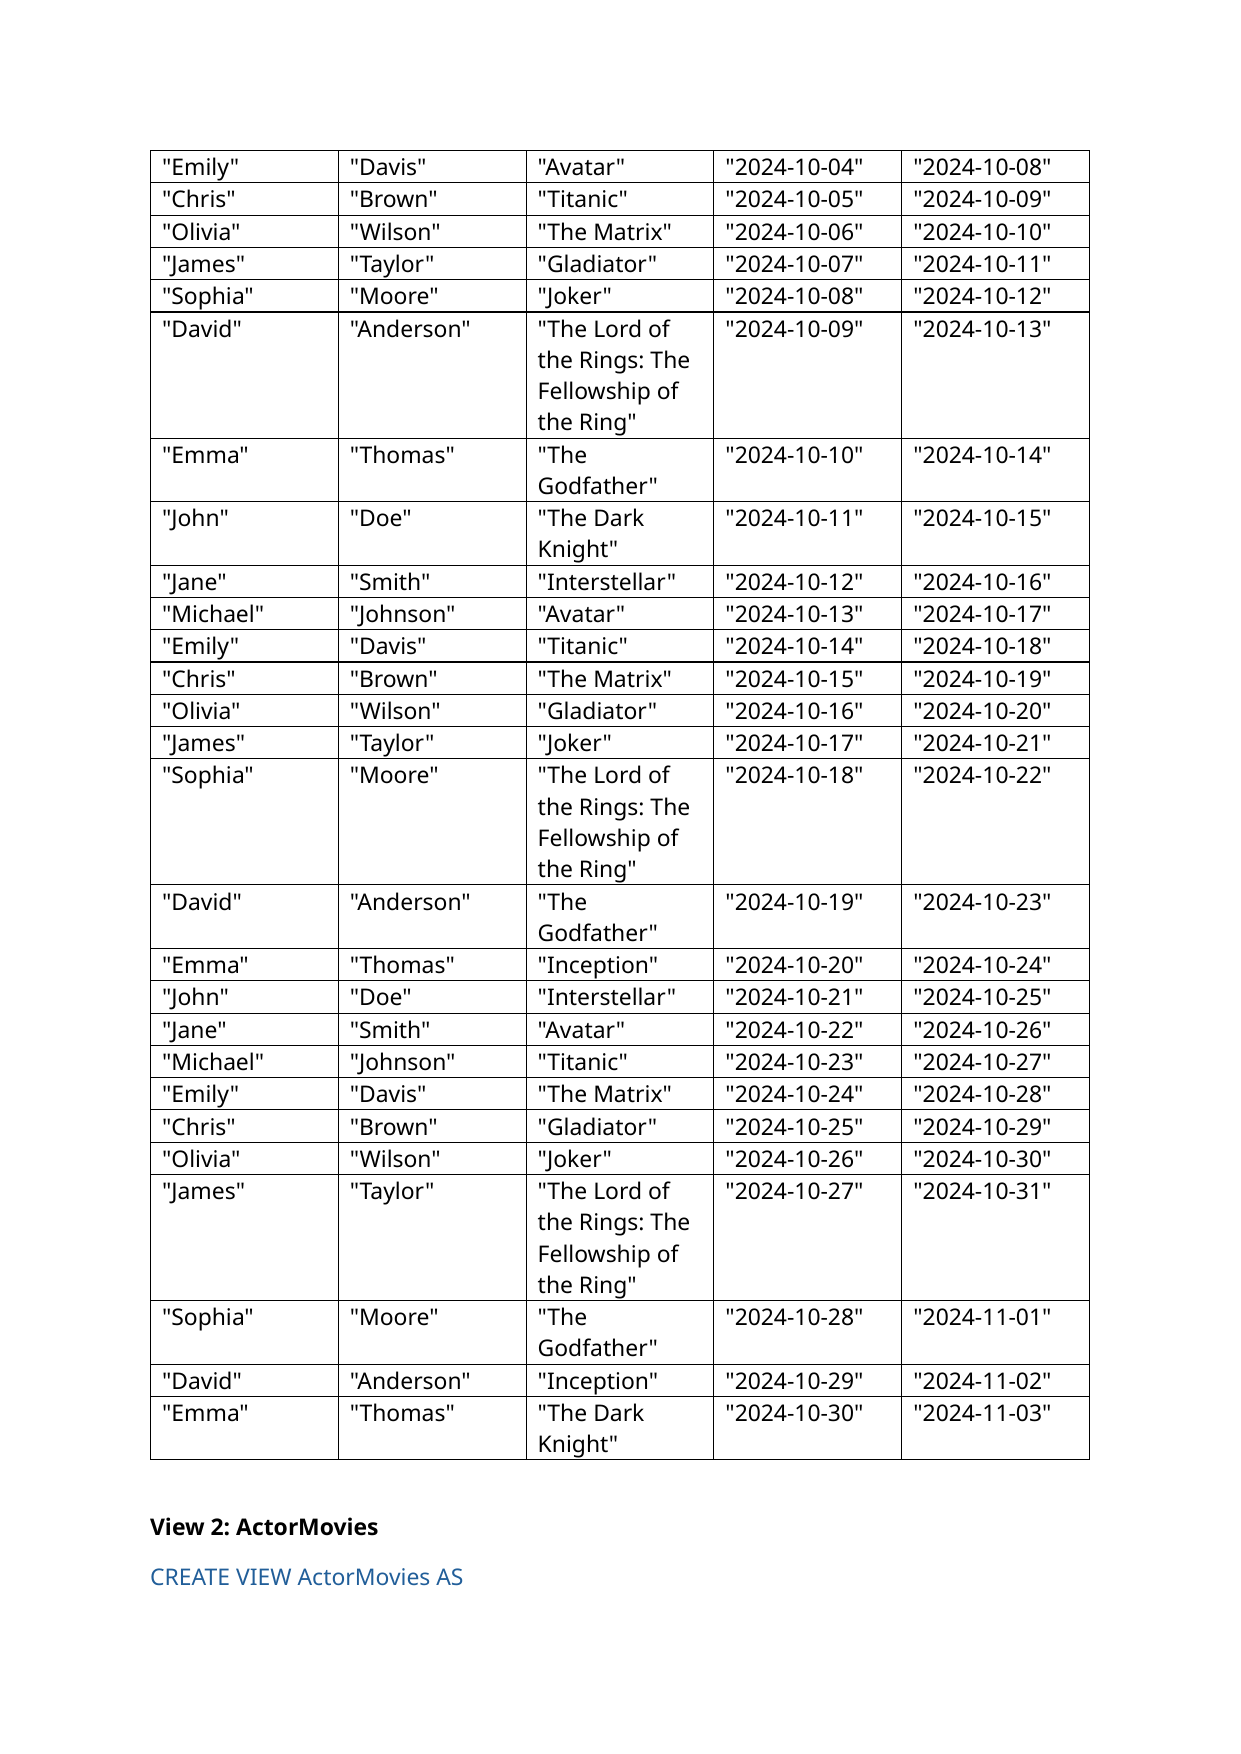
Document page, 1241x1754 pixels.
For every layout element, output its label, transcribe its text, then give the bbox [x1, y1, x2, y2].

table_cell "Emma" [151, 1397, 338, 1459]
table_cell "Inception" [527, 1365, 713, 1396]
table_cell "2024-10-11" [714, 502, 901, 564]
table_cell "2024-11-03" [902, 1397, 1089, 1459]
table_cell "Johnson" [339, 1046, 526, 1077]
table_cell "Titanic" [527, 1046, 713, 1077]
table_cell "Emma" [151, 949, 338, 980]
table_cell "2024-10-31" [902, 1175, 1089, 1300]
table_cell "The Matrix" [527, 216, 713, 247]
table_cell "2024-10-20" [902, 695, 1089, 726]
table_cell "Brown" [339, 663, 526, 694]
table_cell "2024-10-17" [902, 598, 1089, 629]
table_cell "Smith" [339, 566, 526, 597]
table_cell "John" [151, 981, 338, 1012]
table_cell "2024-10-04" [714, 151, 901, 182]
table_cell "Olivia" [151, 216, 338, 247]
table_cell "Inception" [527, 949, 713, 980]
table_cell "2024-10-25" [714, 1110, 901, 1142]
table_cell "2024-10-11" [902, 248, 1089, 279]
table_cell "Moore" [339, 759, 526, 884]
table_cell "Moore" [339, 280, 526, 311]
table_cell "2024-10-13" [714, 598, 901, 629]
table_cell "Taylor" [339, 727, 526, 758]
table_cell "2024-10-23" [902, 885, 1089, 948]
table_cell "2024-10-22" [902, 759, 1089, 884]
table_cell "2024-10-26" [714, 1143, 901, 1174]
table_cell "2024-10-27" [714, 1175, 901, 1300]
table_cell "Jane" [151, 566, 338, 597]
table_cell "The Matrix" [527, 1078, 713, 1109]
table_cell "Wilson" [339, 1143, 526, 1174]
table_cell "James" [151, 1175, 338, 1300]
table_cell "Emily" [151, 151, 338, 182]
table_cell "2024-10-17" [714, 727, 901, 758]
table_cell "Moore" [339, 1301, 526, 1363]
table_cell "Brown" [339, 183, 526, 214]
table_cell "The Lord of the Rings: The Fellowship of the Ring" [527, 759, 713, 884]
table_cell "2024-10-30" [902, 1143, 1089, 1174]
table_cell "The Godfather" [527, 885, 713, 948]
table_cell "Avatar" [527, 1014, 713, 1045]
table_cell "David" [151, 313, 338, 437]
table_cell "Michael" [151, 598, 338, 629]
table_cell "Anderson" [339, 313, 526, 437]
table_cell "2024-10-24" [902, 949, 1089, 980]
table_cell "Smith" [339, 1014, 526, 1045]
table_cell "Emily" [151, 630, 338, 661]
table_cell "Sophia" [151, 759, 338, 884]
table_cell "2024-10-30" [714, 1397, 901, 1459]
table_cell "2024-10-24" [714, 1078, 901, 1109]
table_cell "2024-10-09" [714, 313, 901, 437]
table_cell "Thomas" [339, 1397, 526, 1459]
table_cell "2024-10-28" [902, 1078, 1089, 1109]
table_cell "2024-10-05" [714, 183, 901, 214]
table_cell "Interstellar" [527, 981, 713, 1012]
table_cell "2024-11-02" [902, 1365, 1089, 1396]
table_cell "Davis" [339, 151, 526, 182]
text View 2: ActorMovies [150, 1511, 1090, 1542]
table_cell "The Godfather" [527, 1301, 713, 1363]
table_cell "The Lord of the Rings: The Fellowship of the Ring" [527, 1175, 713, 1300]
table_cell "Michael" [151, 1046, 338, 1077]
table_cell "David" [151, 885, 338, 948]
table_cell "2024-10-29" [714, 1365, 901, 1396]
table_cell "2024-10-07" [714, 248, 901, 279]
table_cell "2024-11-01" [902, 1301, 1089, 1363]
table_cell "2024-10-15" [902, 502, 1089, 564]
table_cell "Anderson" [339, 885, 526, 948]
table_cell "Thomas" [339, 949, 526, 980]
table_cell "2024-10-14" [714, 630, 901, 661]
table_cell "2024-10-25" [902, 981, 1089, 1012]
table_cell "James" [151, 727, 338, 758]
table_cell "Johnson" [339, 598, 526, 629]
table_cell "The Dark Knight" [527, 1397, 713, 1459]
table_cell "Sophia" [151, 1301, 338, 1363]
table_cell "2024-10-21" [902, 727, 1089, 758]
table_cell "Avatar" [527, 151, 713, 182]
table_cell "Joker" [527, 727, 713, 758]
table_cell "Jane" [151, 1014, 338, 1045]
table_cell "2024-10-16" [714, 695, 901, 726]
table_cell "Doe" [339, 502, 526, 564]
table_cell "Gladiator" [527, 695, 713, 726]
table_cell "2024-10-13" [902, 313, 1089, 437]
table_cell "Chris" [151, 663, 338, 694]
table_cell "Davis" [339, 1078, 526, 1109]
table_cell "Wilson" [339, 216, 526, 247]
table_cell "2024-10-06" [714, 216, 901, 247]
table_cell "2024-10-09" [902, 183, 1089, 214]
table_cell "Emma" [151, 439, 338, 501]
table_cell "The Dark Knight" [527, 502, 713, 564]
table_cell "Doe" [339, 981, 526, 1012]
table_cell "The Lord of the Rings: The Fellowship of the Ring" [527, 313, 713, 437]
table_cell "2024-10-19" [714, 885, 901, 948]
table_cell "2024-10-14" [902, 439, 1089, 501]
table_cell "Anderson" [339, 1365, 526, 1396]
table_cell "2024-10-16" [902, 566, 1089, 597]
table_cell "2024-10-12" [902, 280, 1089, 311]
table_cell "2024-10-21" [714, 981, 901, 1012]
table_cell "Chris" [151, 1110, 338, 1142]
table_cell "2024-10-23" [714, 1046, 901, 1077]
table_cell "Gladiator" [527, 1110, 713, 1142]
table_cell "2024-10-27" [902, 1046, 1089, 1077]
table_cell "Olivia" [151, 695, 338, 726]
table_cell "Joker" [527, 280, 713, 311]
table_cell "2024-10-15" [714, 663, 901, 694]
table_cell "Joker" [527, 1143, 713, 1174]
table_cell "2024-10-20" [714, 949, 901, 980]
table_cell "Titanic" [527, 630, 713, 661]
table_cell "The Godfather" [527, 439, 713, 501]
table_cell "John" [151, 502, 338, 564]
table_cell "Thomas" [339, 439, 526, 501]
table_cell "Wilson" [339, 695, 526, 726]
table_cell "2024-10-18" [902, 630, 1089, 661]
table_cell "Emily" [151, 1078, 338, 1109]
table_cell "Taylor" [339, 248, 526, 279]
table_cell "Interstellar" [527, 566, 713, 597]
text CREATE VIEW ActorMovies AS [150, 1561, 1090, 1592]
table_cell "2024-10-18" [714, 759, 901, 884]
table_cell "Olivia" [151, 1143, 338, 1174]
table_cell "Avatar" [527, 598, 713, 629]
table_cell "Gladiator" [527, 248, 713, 279]
table_cell "2024-10-22" [714, 1014, 901, 1045]
table_cell "2024-10-19" [902, 663, 1089, 694]
table_cell "2024-10-10" [902, 216, 1089, 247]
table_cell "Brown" [339, 1110, 526, 1142]
table_cell "2024-10-26" [902, 1014, 1089, 1045]
table_cell "2024-10-28" [714, 1301, 901, 1363]
table_cell "Sophia" [151, 280, 338, 311]
table_cell "2024-10-08" [902, 151, 1089, 182]
table_cell "David" [151, 1365, 338, 1396]
table_cell "2024-10-12" [714, 566, 901, 597]
table_cell "2024-10-08" [714, 280, 901, 311]
table_cell "Chris" [151, 183, 338, 214]
table_cell "Taylor" [339, 1175, 526, 1300]
table_cell "The Matrix" [527, 663, 713, 694]
table_cell "James" [151, 248, 338, 279]
table_cell "Titanic" [527, 183, 713, 214]
table_cell "2024-10-29" [902, 1110, 1089, 1142]
table_cell "2024-10-10" [714, 439, 901, 501]
table_cell "Davis" [339, 630, 526, 661]
